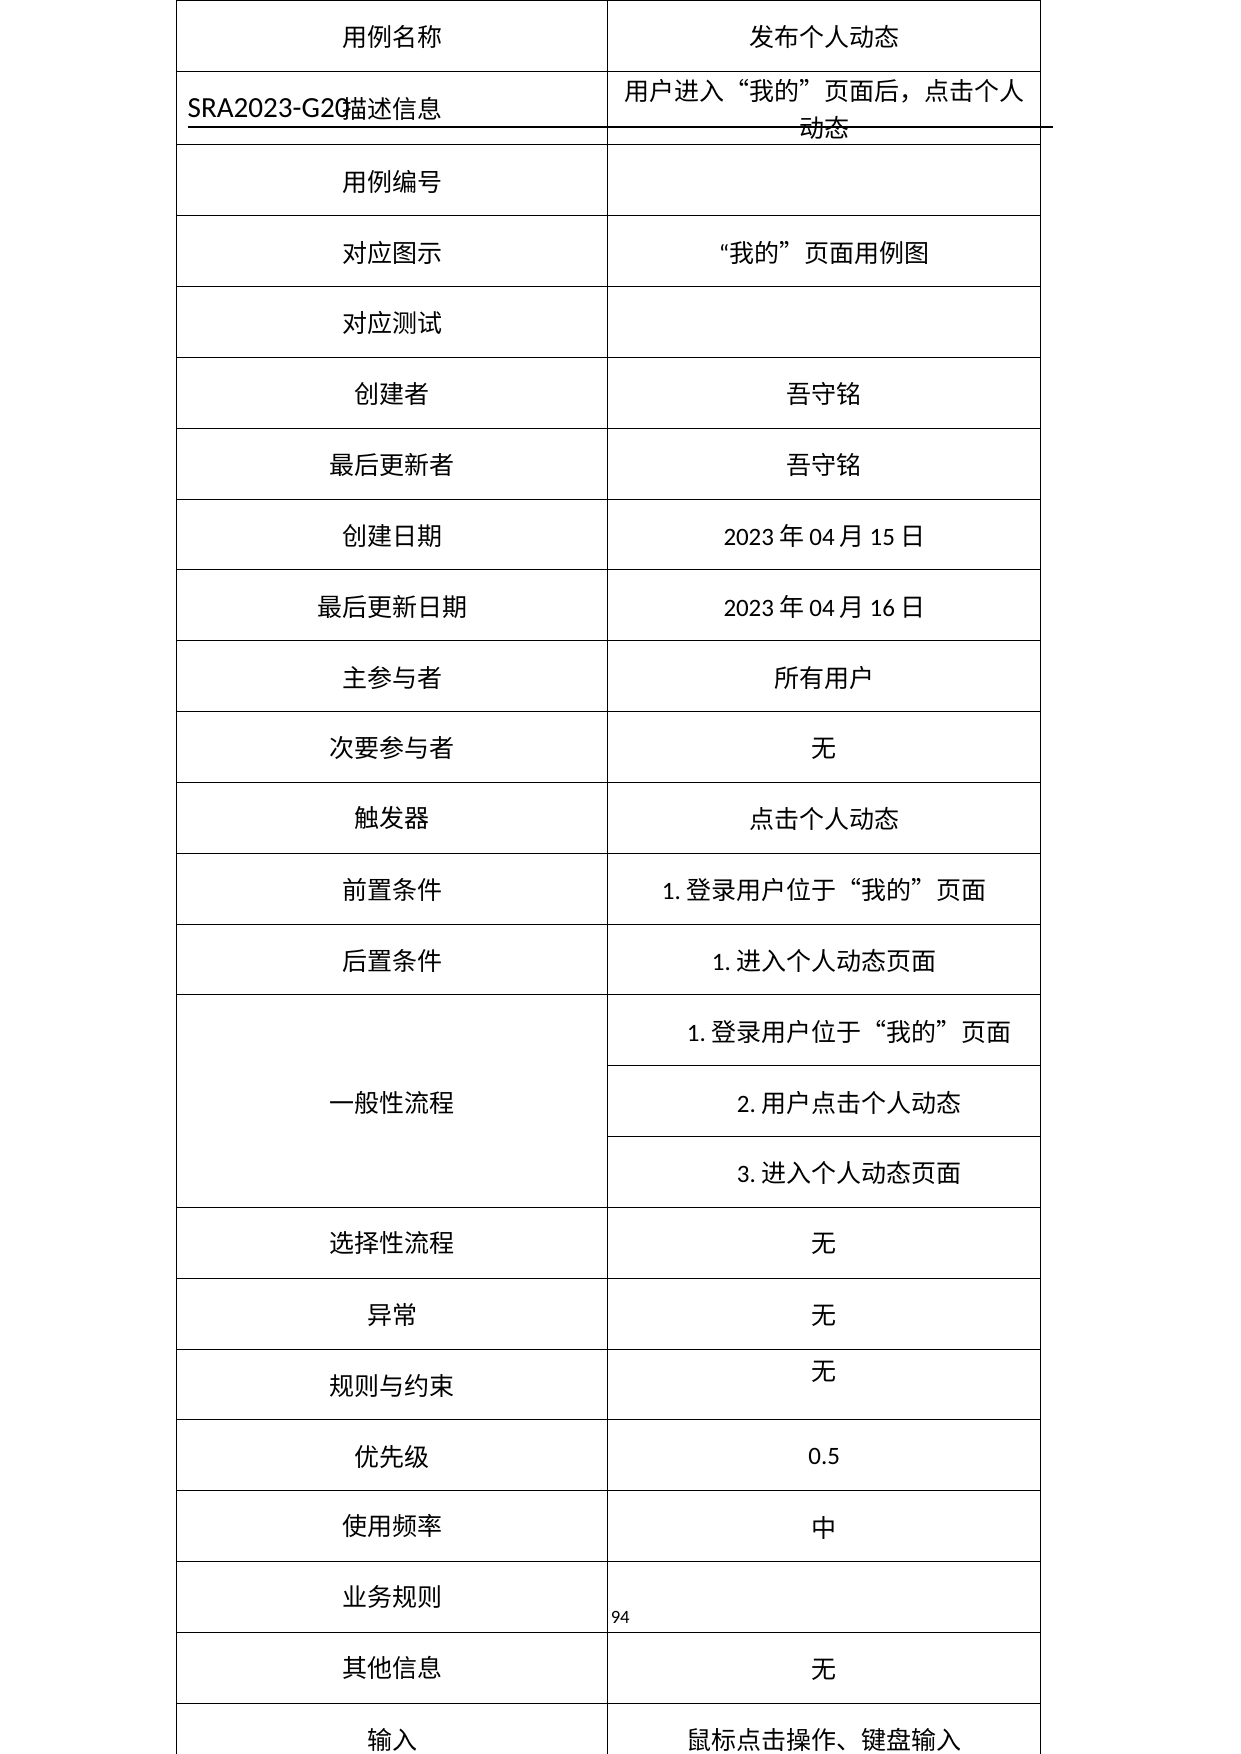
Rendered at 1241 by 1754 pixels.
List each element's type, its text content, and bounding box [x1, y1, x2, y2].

table_cell 用户进入“我的”页面后，点击个人动态 [608, 72, 1040, 144]
table_header 发布个人动态 [608, 1, 1040, 71]
table_cell “我的”页面用例图 [608, 216, 1040, 286]
table_cell 优先级 [177, 1420, 607, 1490]
table_cell 描述信息 [177, 72, 607, 144]
table_cell 吾守铭 [608, 429, 1040, 498]
table_cell 2023年04月15日 [608, 500, 1040, 569]
table_cell 登录用户位于“我的”页面 [608, 854, 1040, 923]
table_cell 用户点击个人动态 [608, 1066, 1040, 1136]
table_cell 规则与约束 [177, 1350, 607, 1419]
table_cell [608, 287, 1040, 357]
table_cell 前置条件 [177, 854, 607, 923]
table_cell 无 [608, 1208, 1040, 1278]
table_cell 最后更新日期 [177, 570, 607, 640]
table_cell 登录用户位于“我的”页面 [608, 995, 1040, 1065]
table_cell 业务规则 [177, 1562, 607, 1632]
table_cell 后置条件 [177, 925, 607, 994]
table_cell 无 [608, 1279, 1040, 1348]
table_cell 异常 [177, 1279, 607, 1348]
table_cell 所有用户 [608, 641, 1040, 711]
table_cell 次要参与者 [177, 712, 607, 782]
table_cell 进入个人动态页面 [608, 925, 1040, 994]
table_cell 其他信息 [177, 1633, 607, 1703]
table_cell 创建日期 [177, 500, 607, 569]
table_cell 无 [608, 1633, 1040, 1703]
table_header 用例名称 [177, 1, 607, 71]
table_cell 吾守铭 [608, 358, 1040, 428]
table_cell 无 [608, 1350, 1040, 1419]
table_cell 主参与者 [177, 641, 607, 711]
table_cell 对应测试 [177, 287, 607, 357]
table_cell 0.5 [608, 1420, 1040, 1490]
table_cell 鼠标点击操作、键盘输入 [608, 1704, 1040, 1754]
table_cell 使用频率 [177, 1491, 607, 1561]
table_cell 最后更新者 [177, 429, 607, 498]
table_cell 选择性流程 [177, 1208, 607, 1278]
table_cell 2023年04月16日 [608, 570, 1040, 640]
table_cell [608, 145, 1040, 215]
table_cell 对应图示 [177, 216, 607, 286]
table_cell 用例编号 [177, 145, 607, 215]
table_cell 中 [608, 1491, 1040, 1561]
table_cell 触发器 [177, 783, 607, 853]
table_cell 无 [608, 712, 1040, 782]
table_cell 点击个人动态 [608, 783, 1040, 853]
table_cell 输入 [177, 1704, 607, 1754]
table_cell 进入个人动态页面 [608, 1137, 1040, 1207]
table_cell [608, 1562, 1040, 1632]
table_cell 创建者 [177, 358, 607, 428]
table_cell 一般性流程 [177, 995, 607, 1207]
